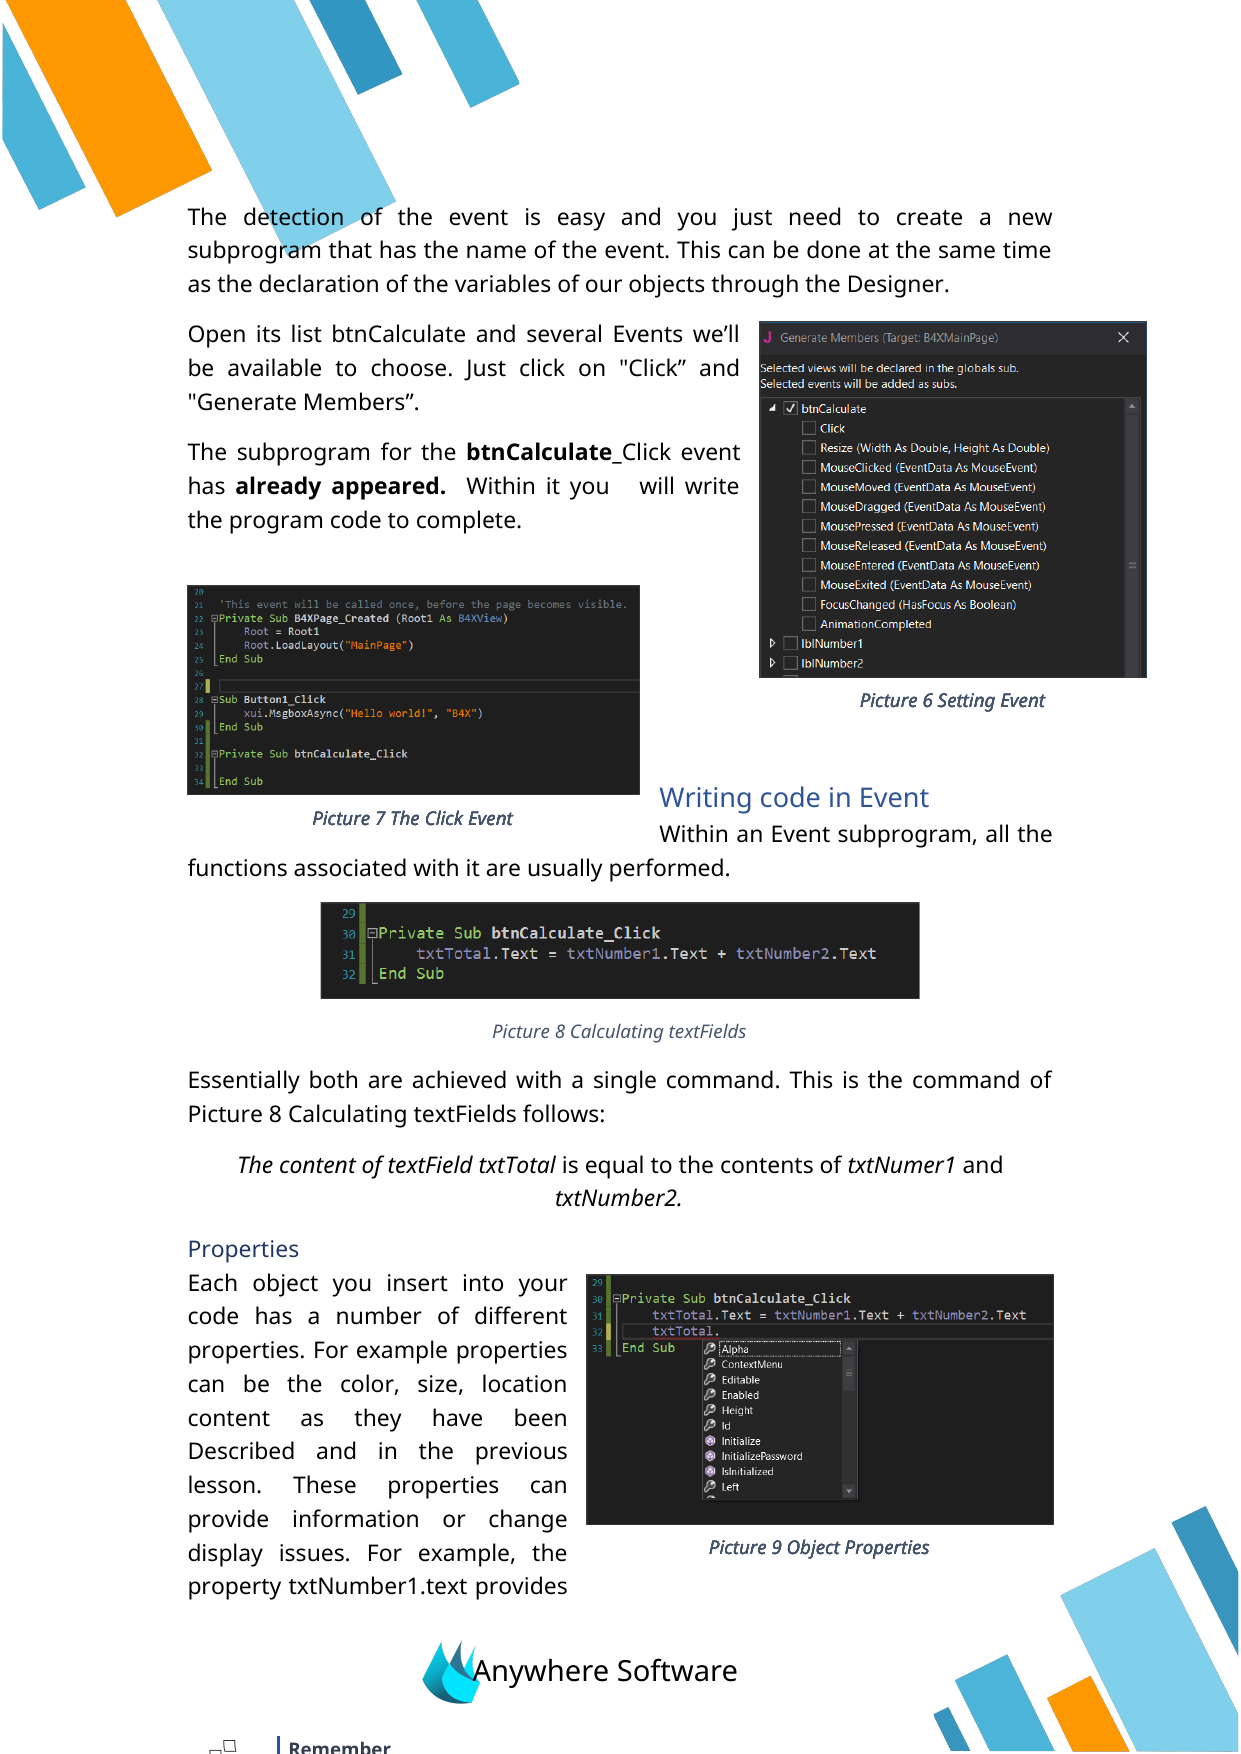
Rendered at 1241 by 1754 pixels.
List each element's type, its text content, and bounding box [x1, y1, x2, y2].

picture [422, 1640, 481, 1704]
picture [586, 1274, 1239, 1752]
picture [2, 0, 520, 256]
text Within an Event subprogram, all the functions associated with it are usually performed. [187, 818, 1053, 883]
text The detection of the event is easy and you just need to create a new subprogram that has the name of the event. This can be done at the same time as the declaration of the variables of our objects through the Designer. [187, 200, 1053, 299]
text Open its list btnCalculate and several Events we’ll be available to choose. Just click on "Click” and "Generate Members”. [187, 318, 1053, 417]
text The content of textField txtTotal is equal to the contents of txtNumer1 and txtNumber2. [187, 1149, 1053, 1214]
picture [320, 902, 920, 999]
picture [207, 1737, 243, 1754]
text The subprogram for the btnCalculate_Click event has already appeared. Within it you will write the program code to complete. [187, 436, 759, 535]
subtitle Properties [187, 1233, 1053, 1264]
picture [759, 321, 1147, 678]
picture [187, 585, 640, 795]
